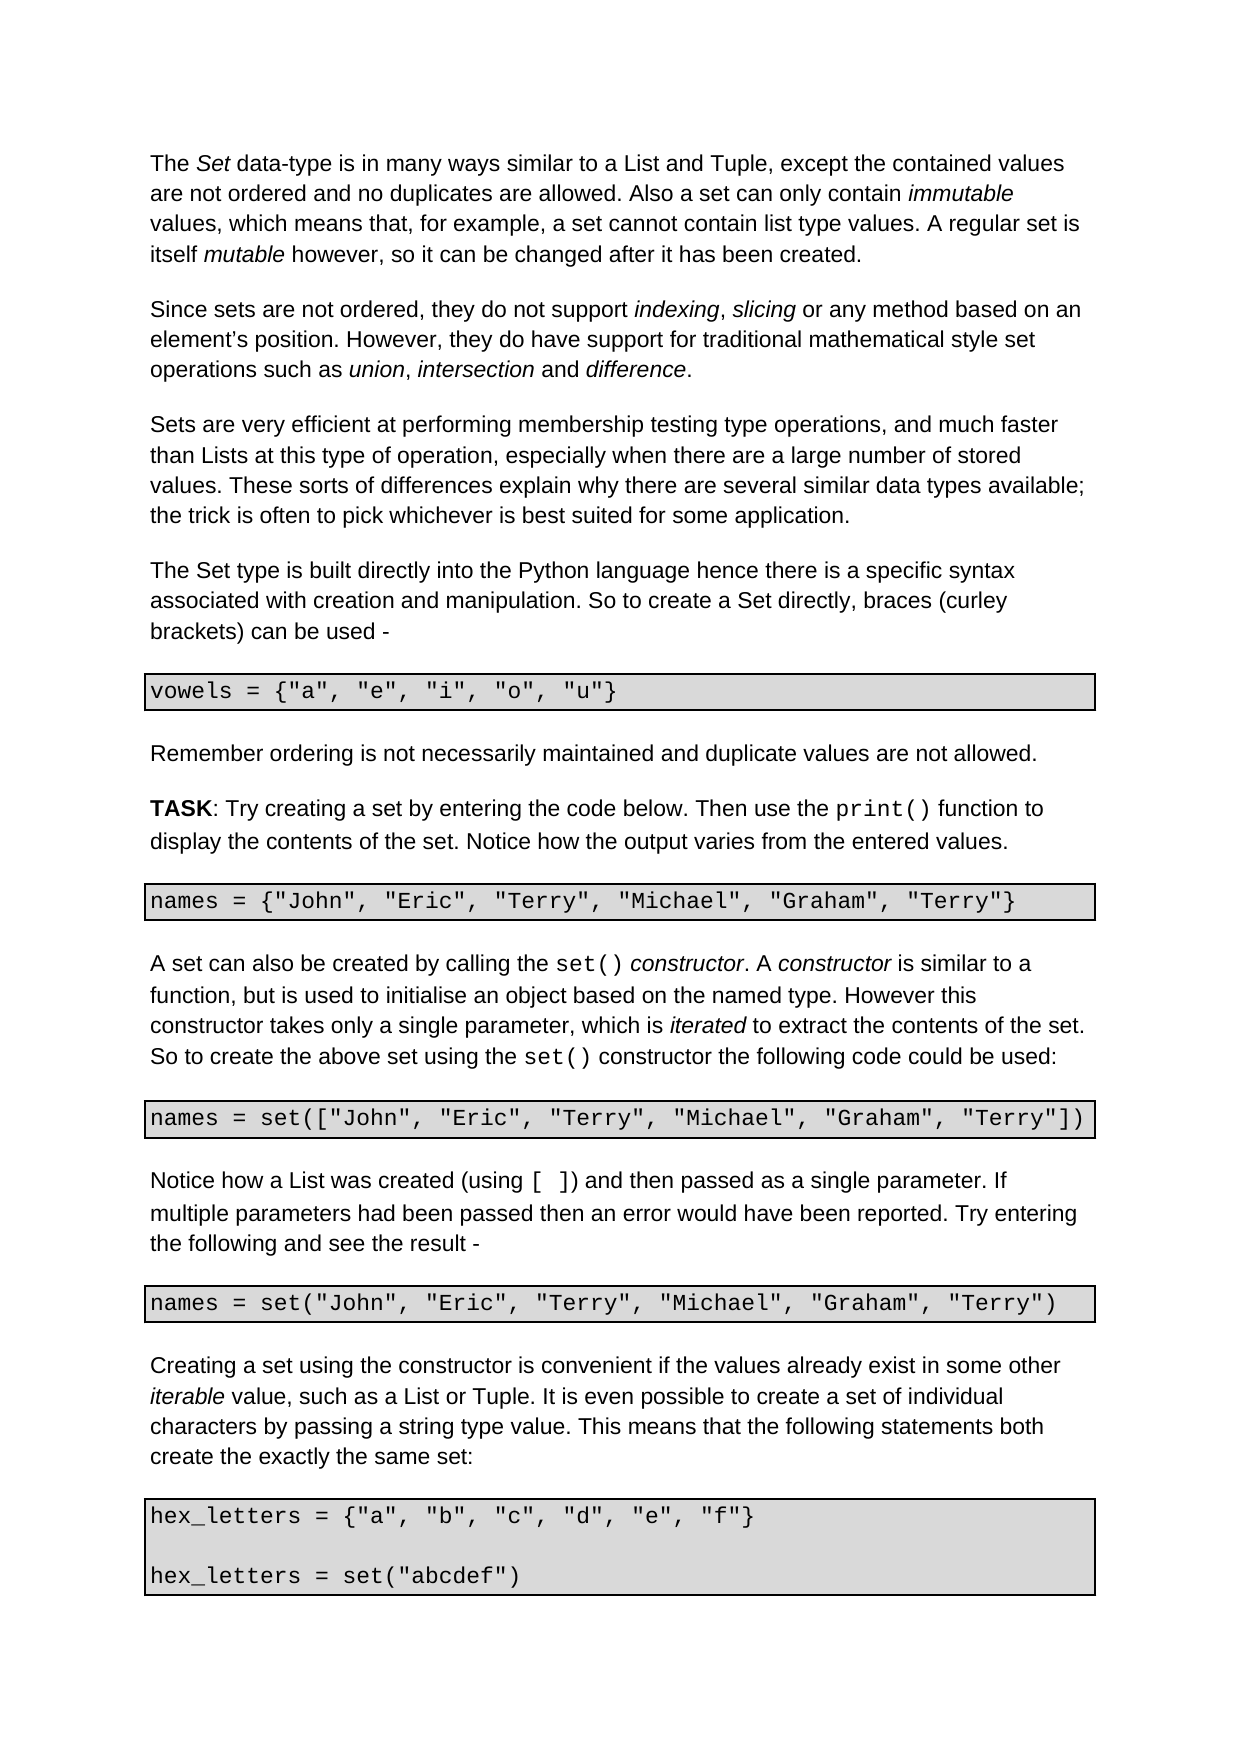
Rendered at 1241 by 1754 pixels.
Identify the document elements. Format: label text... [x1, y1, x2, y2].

text Remember ordering is not necessarily maintained and duplicate values are not allowed. [150, 740, 1090, 767]
text A set can also be created by calling the set() constructor. A constructor is similar to a function, but is used to initialise an object based on the named type. However this constructor takes only a single parameter, which is iterated to extract the contents of the set. So to create the above set using the set() constructor the following code could be used: [150, 950, 1090, 1071]
text names = set("John", "Eric", "Terry", "Michael", "Graham", "Terry") [146, 1287, 1094, 1321]
text TASK: Try creating a set by entering the code below. Then use the print() function to display the contents of the set. Notice how the output varies from the entered values. [150, 795, 1090, 854]
text The Set type is built directly into the Python language hence there is a specific syntax associated with creation and manipulation. So to create a Set directly, braces (curley brackets) can be used - [150, 557, 1090, 644]
text names = {"John", "Eric", "Terry", "Michael", "Graham", "Terry"} [146, 885, 1094, 919]
text hex_letters = set("abcdef") [146, 1558, 1094, 1594]
text vowels = {"a", "e", "i", "o", "u"} [146, 675, 1094, 709]
text hex_letters = {"a", "b", "c", "d", "e", "f"} [146, 1500, 1094, 1528]
text Since sets are not ordered, they do not support indexing, slicing or any method based on an element’s position. However, they do have support for traditional mathematical style set operations such as union, intersection and difference. [150, 296, 1090, 383]
text The Set data-type is in many ways similar to a List and Tuple, except the contained values are not ordered and no duplicates are allowed. Also a set can only contain immutable values, which means that, for example, a set cannot contain list type values. A regular set is itself mutable however, so it can be changed after it has been created. [150, 150, 1090, 267]
text Sets are very efficient at performing membership testing type operations, and much faster than Lists at this type of operation, especially when there are a large number of stored values. These sorts of differences explain why there are several similar data types available; the trick is often to pick whichever is best suited for some application. [150, 411, 1090, 528]
text Creating a set using the constructor is convenient if the values already exist in some other iterable value, such as a List or Tuple. It is even possible to create a set of individual characters by passing a string type value. This means that the following statements both create the exactly the same set: [150, 1352, 1090, 1469]
text names = set(["John", "Eric", "Terry", "Michael", "Graham", "Terry"]) [146, 1102, 1094, 1137]
text Notice how a List was created (using [ ]) and then passed as a single parameter. If multiple parameters had been passed then an error would have been reported. Try entering the following and see the result - [150, 1167, 1090, 1256]
